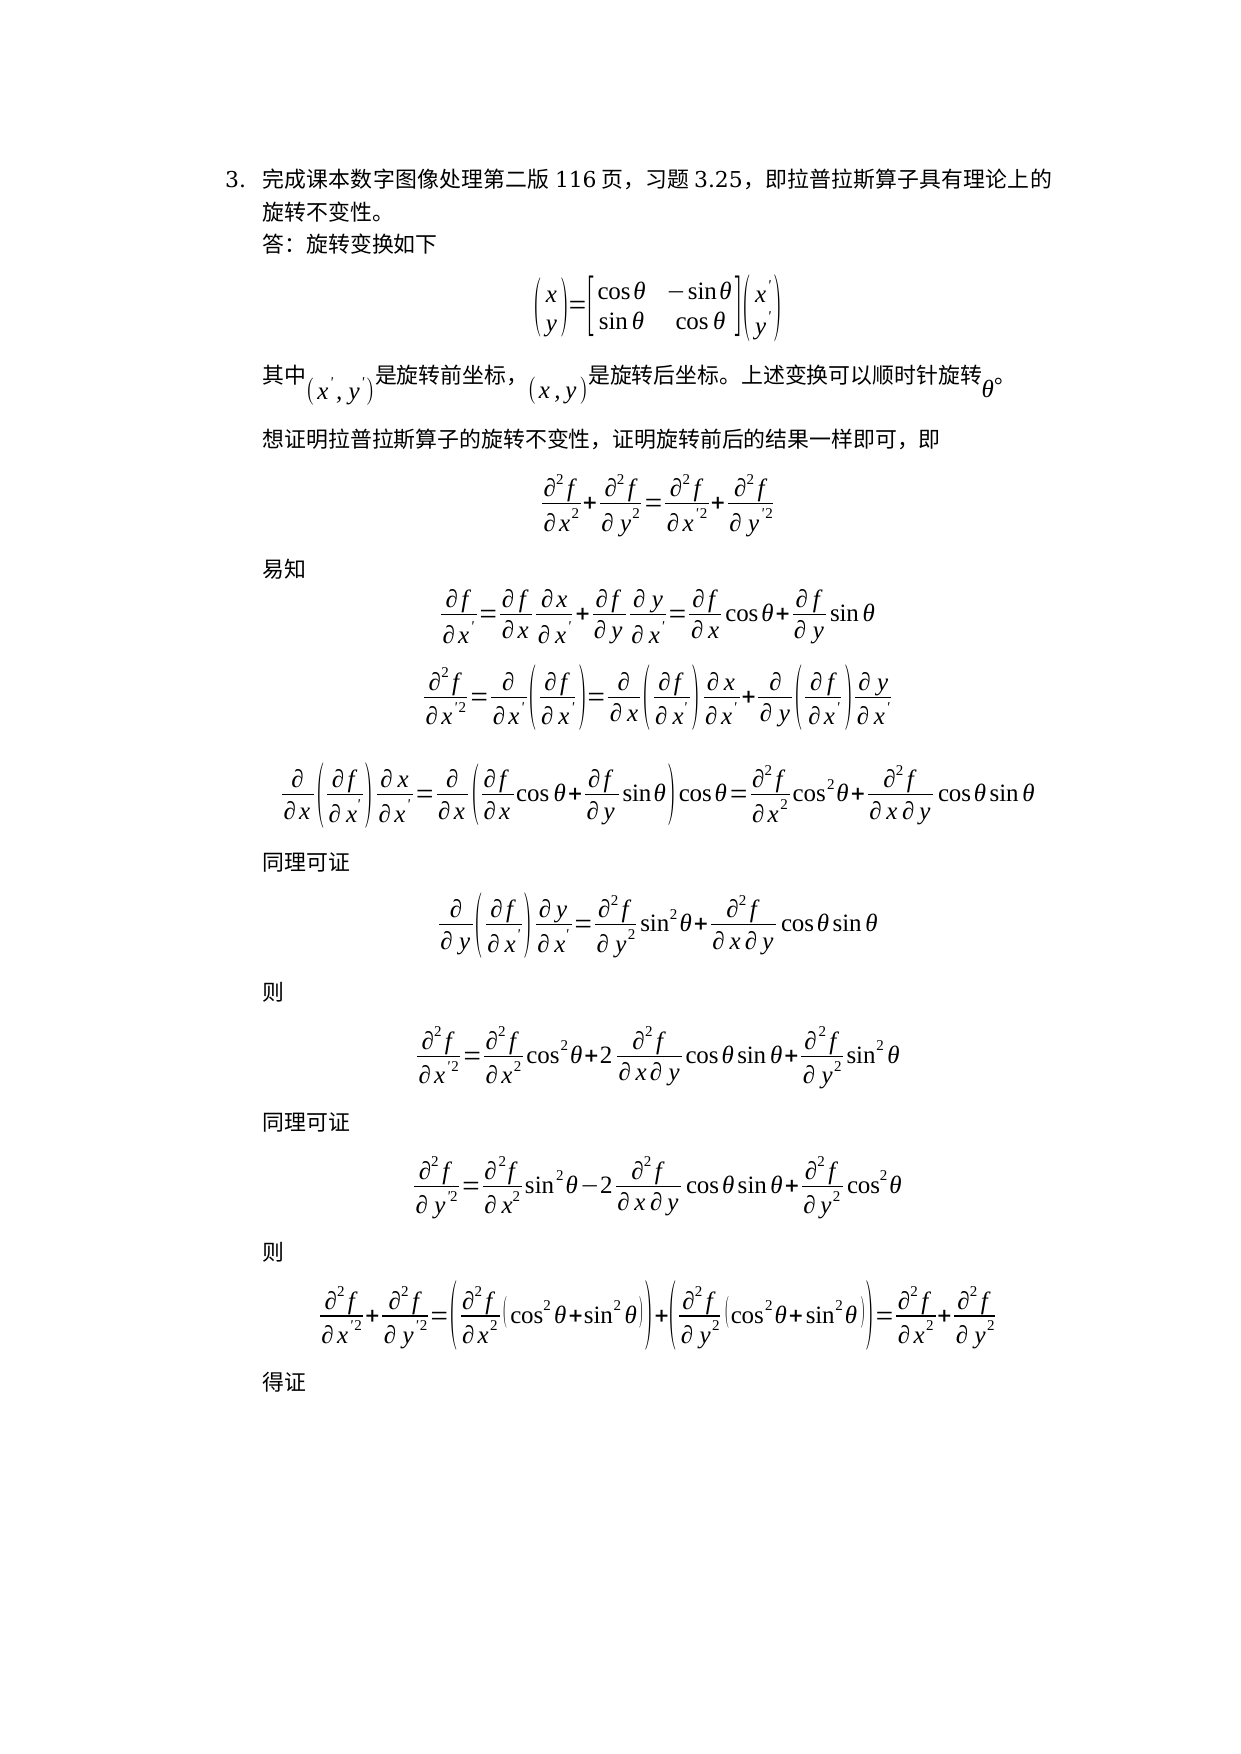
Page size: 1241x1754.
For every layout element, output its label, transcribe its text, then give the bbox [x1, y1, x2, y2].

list 想证明拉普拉斯算子的旋转不变性，证明旋转前后的结果一样即可，即 [262, 422, 1053, 454]
list 易知 [262, 552, 1053, 584]
list 则 [262, 1234, 1053, 1267]
list 完成课本数字图像处理第二版116页，习题3.25，即拉普拉斯算子具有理论上的旋转不变性。 [225, 162, 1053, 227]
list 同理可证 [262, 1104, 1053, 1137]
list 得证 [262, 1364, 1053, 1397]
list 则 [262, 974, 1053, 1007]
list 答：旋转变换如下 [262, 227, 1053, 259]
list 同理可证 [262, 844, 1053, 877]
list 其中是旋转前坐标，是旋转后坐标。上述变换可以顺时针旋转。 [262, 357, 1053, 422]
